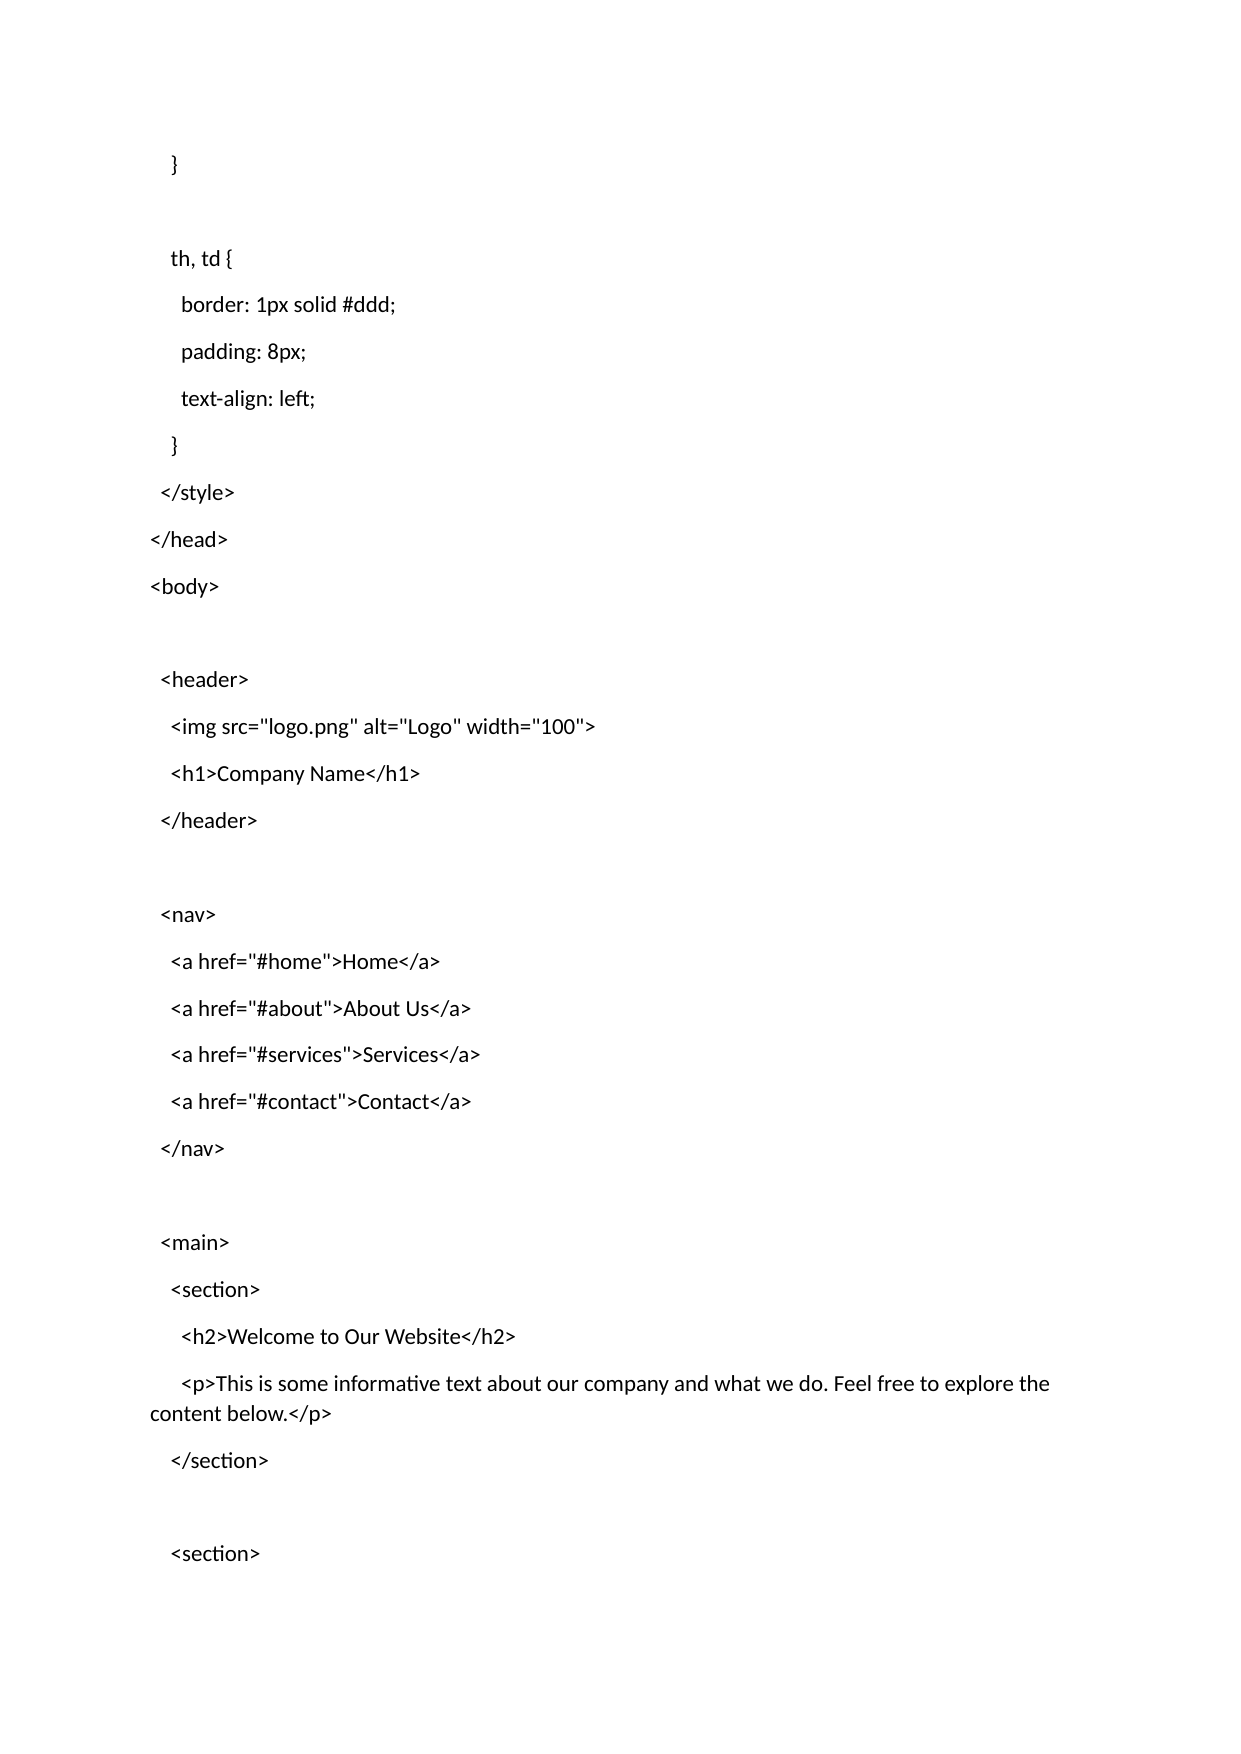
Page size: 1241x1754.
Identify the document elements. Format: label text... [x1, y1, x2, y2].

text </header> [150, 806, 1090, 834]
text <header> [150, 666, 1090, 694]
text <nav> [150, 900, 1090, 928]
text <img src="logo.png" alt="Logo" width="100"> [150, 712, 1090, 741]
text border: 1px solid #ddd; [150, 291, 1090, 319]
text </style> [150, 478, 1090, 506]
text } [150, 431, 1090, 459]
text <section> [150, 1275, 1090, 1303]
text <a href="#services">Services</a> [150, 1041, 1090, 1069]
text } [150, 150, 1090, 178]
text <section> [150, 1539, 1090, 1568]
text text-align: left; [150, 384, 1090, 412]
text </head> [150, 525, 1090, 553]
text <body> [150, 572, 1090, 600]
text <main> [150, 1228, 1090, 1256]
text </nav> [150, 1134, 1090, 1162]
text <a href="#about">About Us</a> [150, 994, 1090, 1022]
text <a href="#contact">Contact</a> [150, 1087, 1090, 1116]
text <h1>Company Name</h1> [150, 759, 1090, 787]
text </section> [150, 1446, 1090, 1474]
text <h2>Welcome to Our Website</h2> [150, 1322, 1090, 1350]
text padding: 8px; [150, 337, 1090, 366]
text <p>This is some informative text about our company and what we do. Feel free to explore the content below.</p> [150, 1369, 1090, 1427]
text <a href="#home">Home</a> [150, 947, 1090, 975]
text th, td { [150, 244, 1090, 272]
